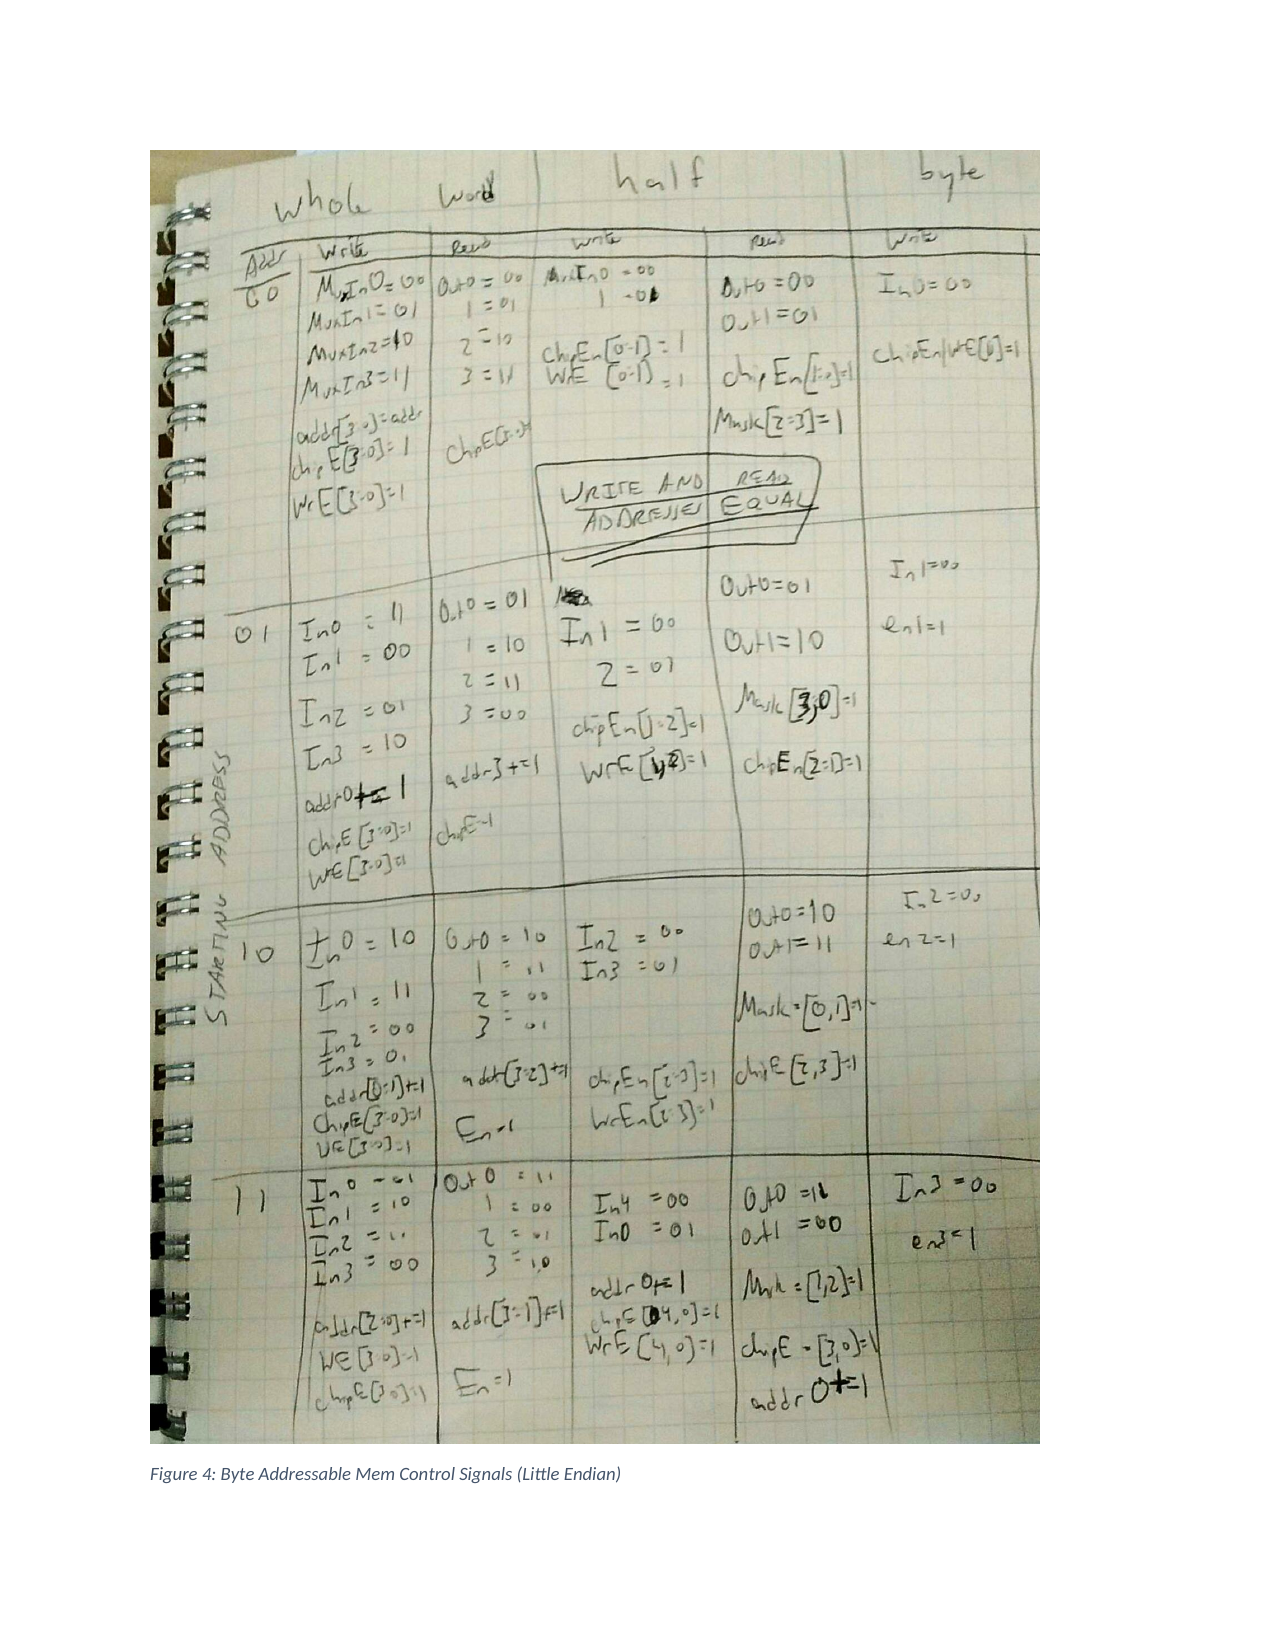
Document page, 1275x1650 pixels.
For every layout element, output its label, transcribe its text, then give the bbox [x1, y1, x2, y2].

picture [150, 150, 1040, 1444]
text Figure : Byte Addressable Mem Control Signals (Little Endian) [150, 1462, 1125, 1485]
